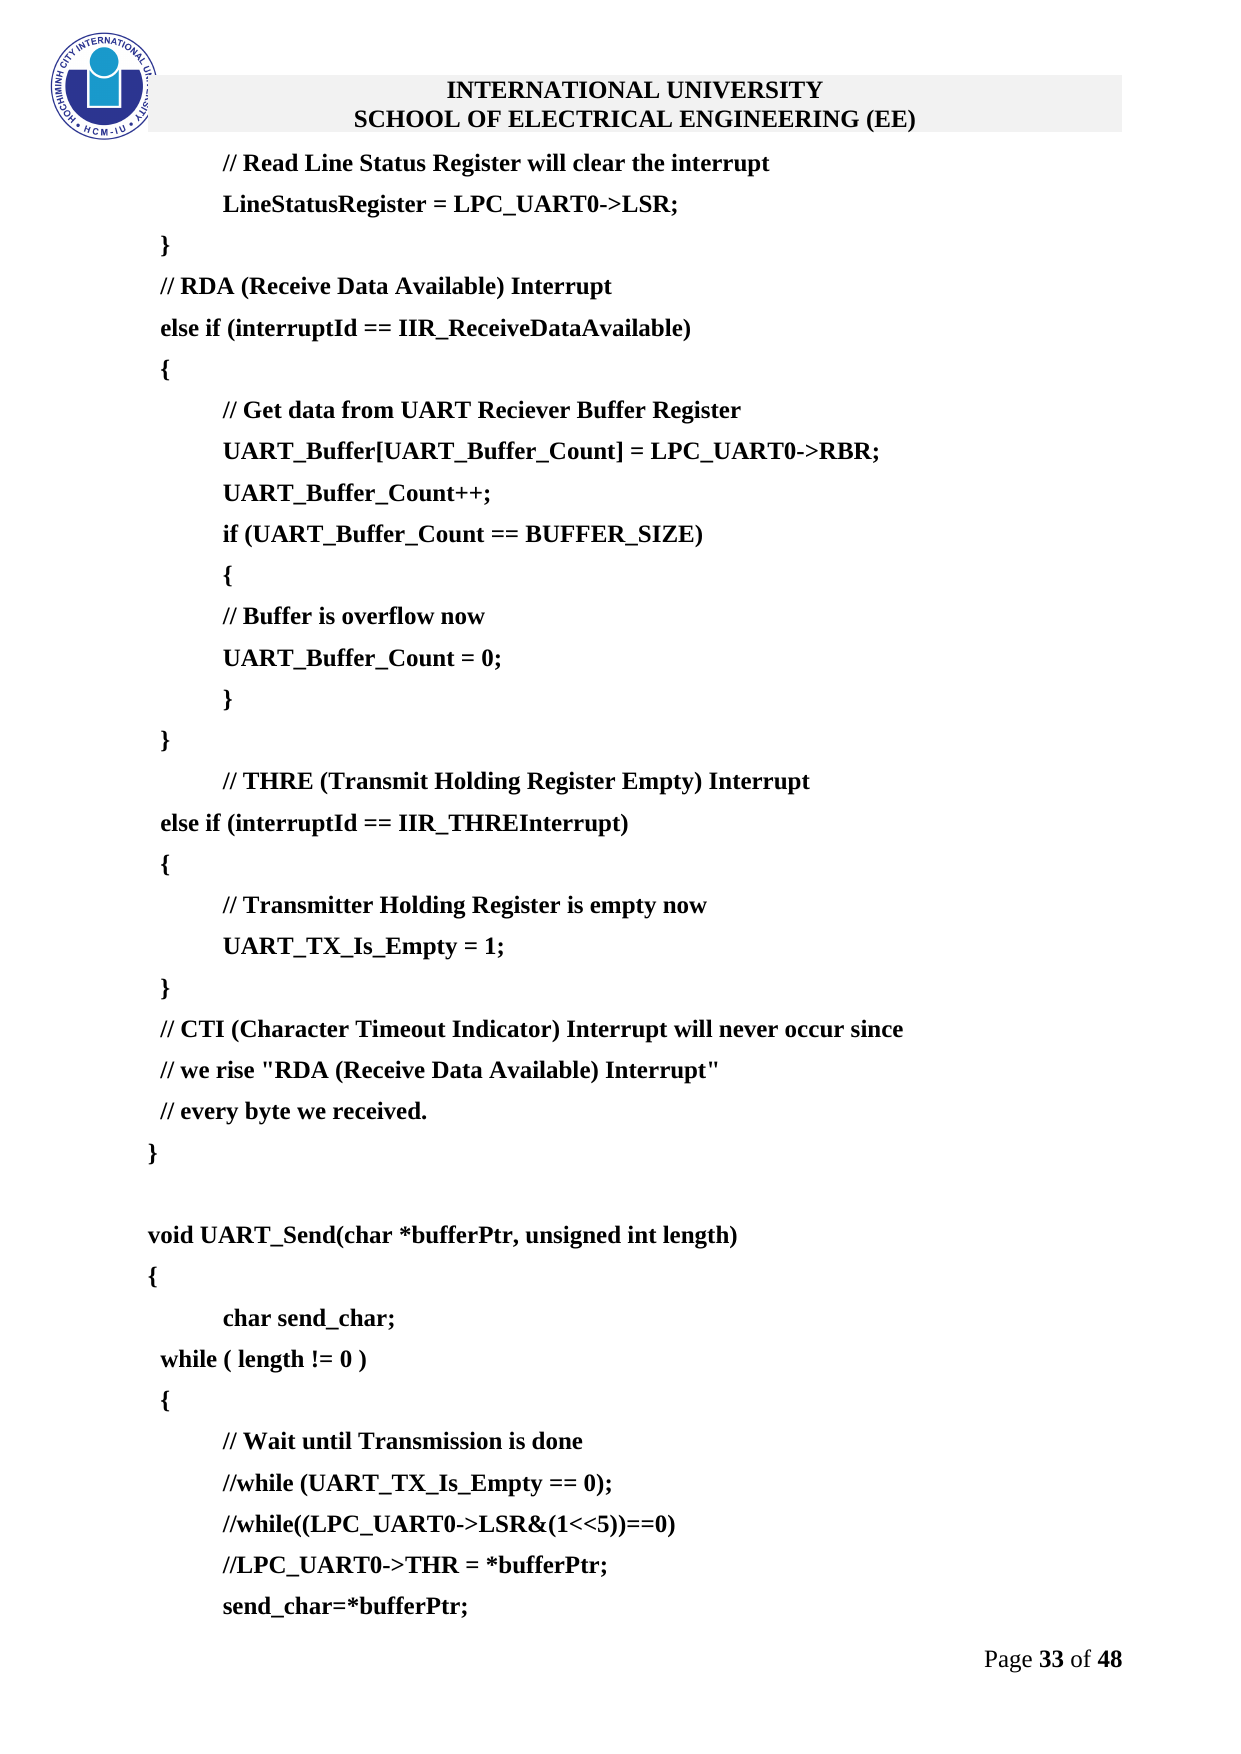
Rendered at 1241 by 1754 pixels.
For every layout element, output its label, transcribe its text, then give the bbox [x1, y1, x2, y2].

text // Buffer is overflow now [148, 601, 1122, 630]
text if (UART_Buffer_Count == BUFFER_SIZE) [148, 519, 1122, 548]
text void UART_Send(char *bufferPtr, unsigned int length) [148, 1220, 1122, 1249]
text // Wait until Transmission is done [148, 1426, 1122, 1455]
text // we rise "RDA (Receive Data Available) Interrupt" [148, 1055, 1122, 1084]
text { [148, 849, 1122, 878]
text { [148, 1261, 1122, 1290]
text // RDA (Receive Data Available) Interrupt [148, 271, 1122, 300]
text else if (interruptId == IIR_THREInterrupt) [148, 808, 1122, 836]
text } [148, 1138, 1122, 1166]
text LineStatusRegister = LPC_UART0->LSR; [148, 189, 1122, 218]
text } [148, 725, 1122, 754]
text else if (interruptId == IIR_ReceiveDataAvailable) [148, 313, 1122, 341]
picture [47, 29, 160, 144]
text } [148, 230, 1122, 259]
text { [148, 560, 1122, 589]
text UART_TX_Is_Empty = 1; [148, 931, 1122, 960]
text // CTI (Character Timeout Indicator) Interrupt will never occur since [148, 1014, 1122, 1043]
text { [148, 1385, 1122, 1414]
text // Transmitter Holding Register is empty now [148, 890, 1122, 919]
text // every byte we received. [148, 1096, 1122, 1125]
text // THRE (Transmit Holding Register Empty) Interrupt [148, 766, 1122, 795]
text } [148, 684, 1122, 713]
text //LPC_UART0->THR = *bufferPtr; [148, 1550, 1122, 1579]
text { [148, 354, 1122, 383]
text // Read Line Status Register will clear the interrupt [148, 148, 1122, 176]
text //while (UART_TX_Is_Empty == 0); [148, 1468, 1122, 1496]
text send_char=*bufferPtr; [148, 1591, 1122, 1620]
text UART_Buffer[UART_Buffer_Count] = LPC_UART0->RBR; [148, 436, 1122, 465]
text char send_char; [148, 1303, 1122, 1331]
text //while((LPC_UART0->LSR&(1<<5))==0) [148, 1509, 1122, 1538]
text // Get data from UART Reciever Buffer Register [148, 395, 1122, 424]
text while ( length != 0 ) [148, 1344, 1122, 1373]
text UART_Buffer_Count++; [148, 478, 1122, 506]
text UART_Buffer_Count = 0; [148, 643, 1122, 671]
text } [148, 973, 1122, 1001]
